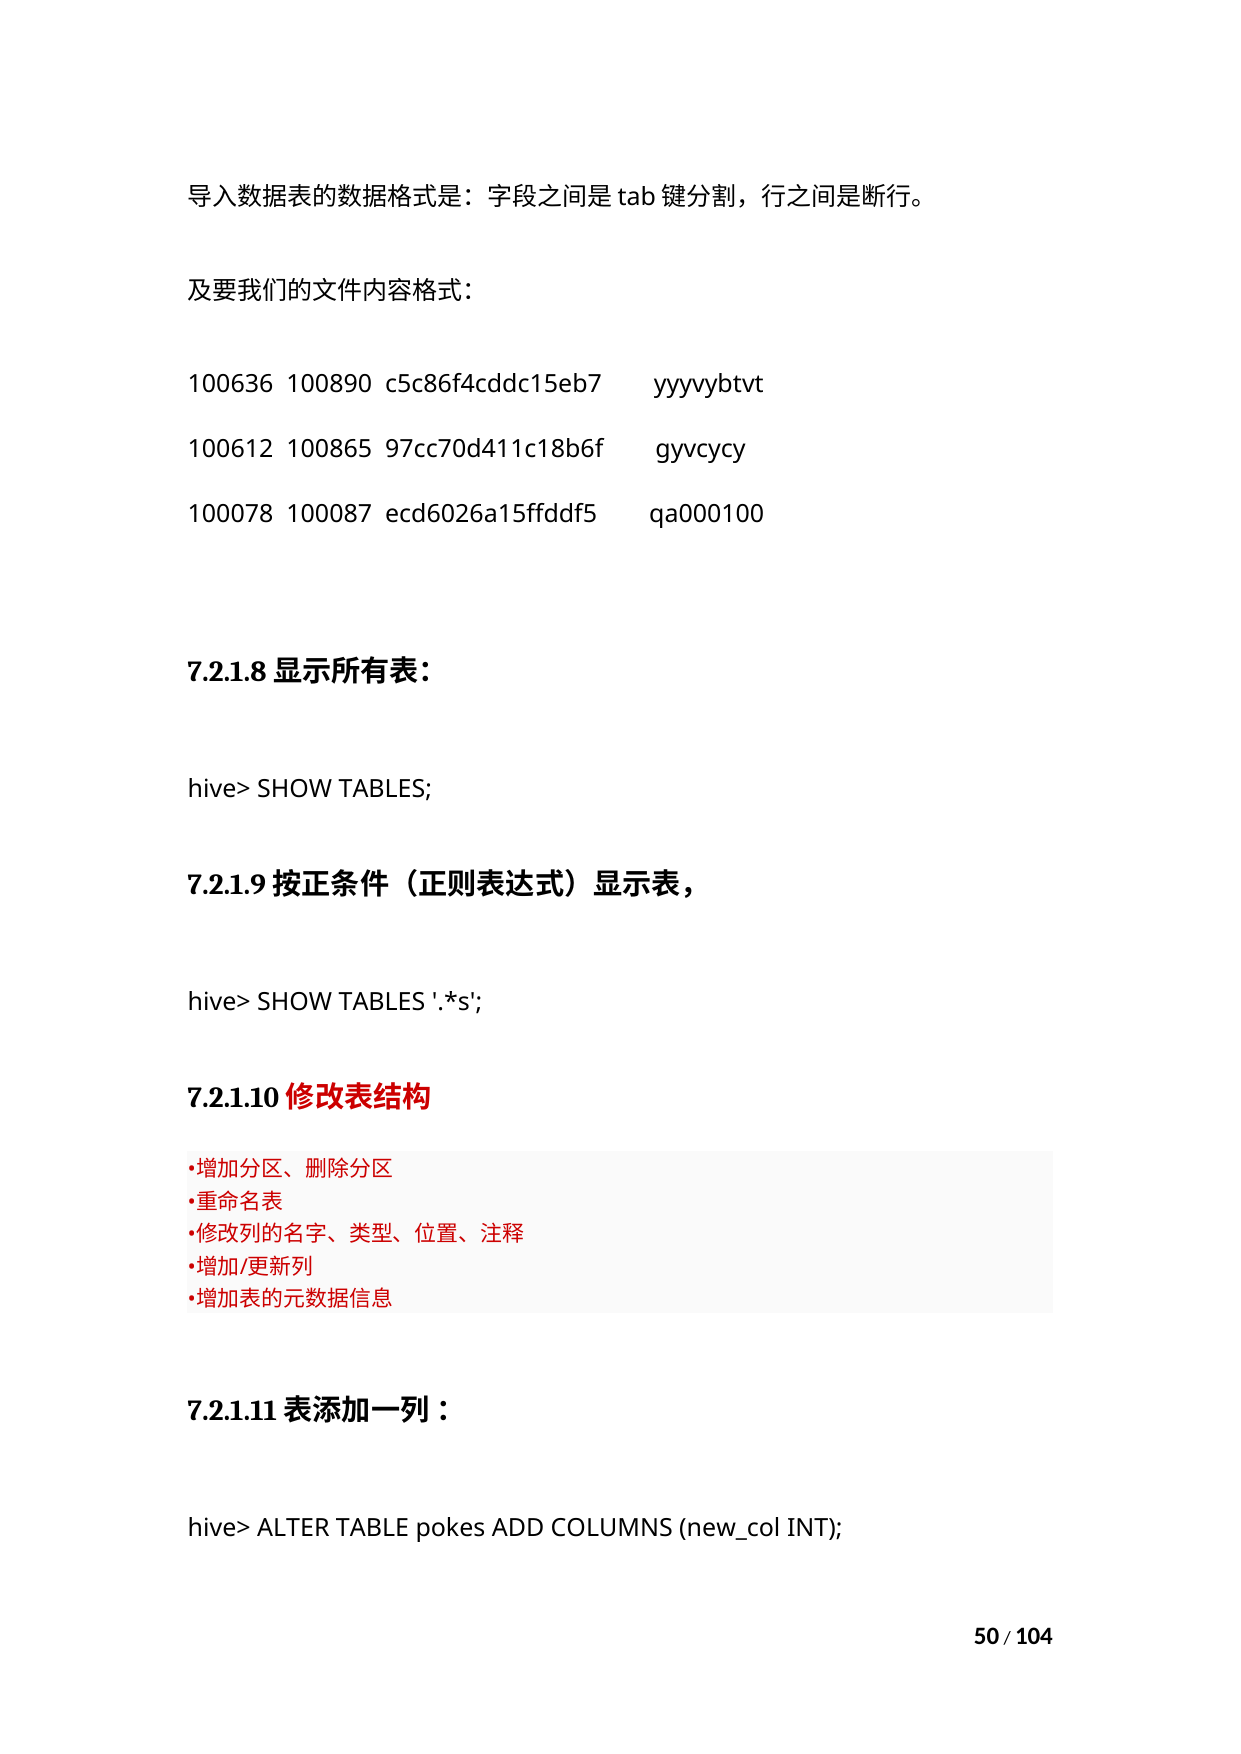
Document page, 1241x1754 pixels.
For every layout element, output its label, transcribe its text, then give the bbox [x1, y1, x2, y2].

text 100636 100890 c5c86f4cddc15eb7 yyyvybtvt 100612 100865 97cc70d411c18b6f gyvcycy 100078 100087 ecd6026a15ffddf5 qa000100 [187, 350, 1053, 545]
subtitle 表添加一列 ： [187, 1375, 1053, 1440]
text hive> SHOW TABLES; [187, 755, 1053, 820]
subtitle 按正条件（正则表达式）显示表， [187, 849, 1053, 914]
text hive> ALTER TABLE pokes ADD COLUMNS (new_col INT); [187, 1494, 1053, 1559]
text •重命名表 [187, 1183, 1053, 1216]
text •修改列的名字、类型、位置、注释 [187, 1216, 1053, 1248]
text •增加/更新列 [187, 1248, 1053, 1281]
subtitle 修改表结构 [187, 1062, 1053, 1127]
text •增加分区、删除分区 [187, 1151, 1053, 1183]
text 及要我们的文件内容格式： [187, 256, 1053, 321]
text •增加表的元数据信息 [187, 1281, 1053, 1313]
subtitle 显示所有表： [187, 636, 1053, 701]
text hive> SHOW TABLES '.*s'; [187, 968, 1053, 1033]
text 导入数据表的数据格式是：字段之间是tab键分割，行之间是断行。 [187, 162, 1053, 227]
